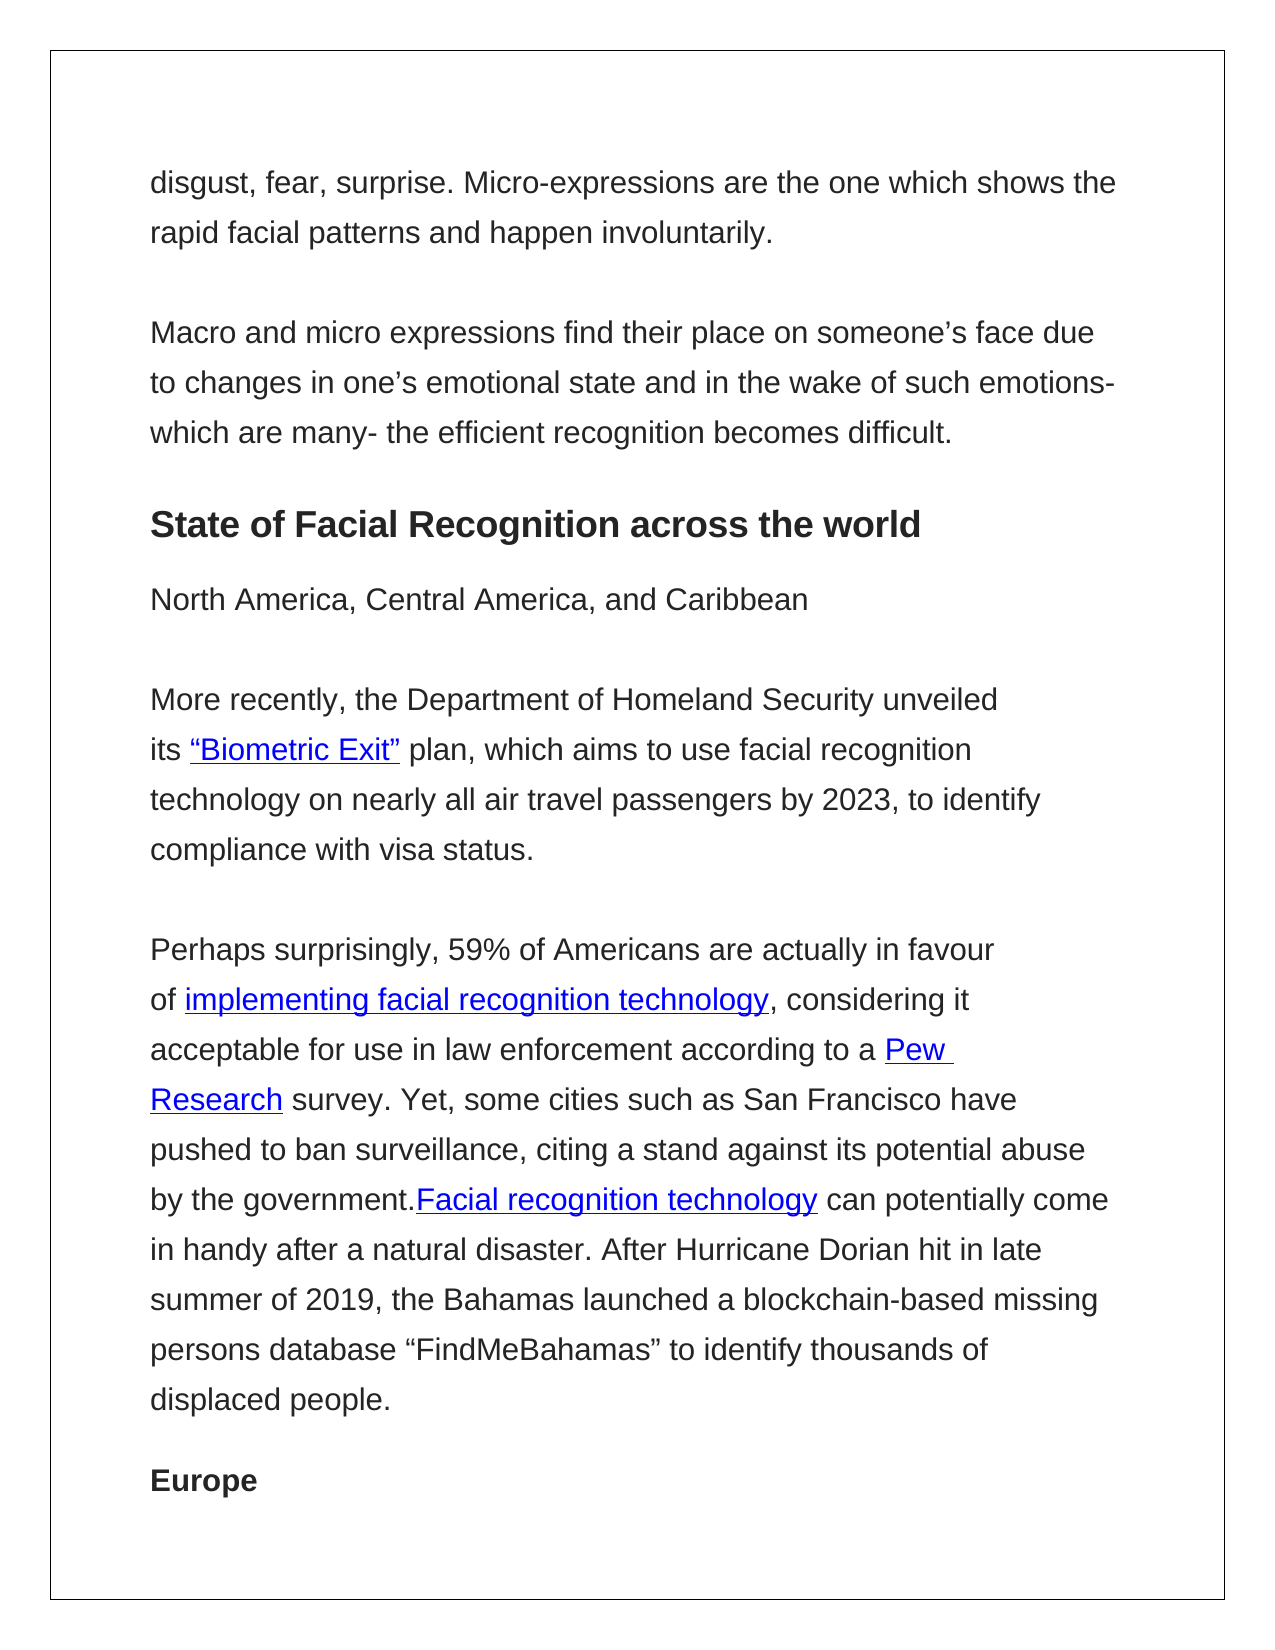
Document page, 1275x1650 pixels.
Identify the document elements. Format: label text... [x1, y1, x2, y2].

text Macro and micro expressions find their place on someone’s face due to changes in one’s emotional state and in the wake of such emotions- which are many- the efficient recognition becomes difficult. [150, 300, 1125, 450]
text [150, 150, 1125, 250]
text State of Facial Recognition across the world [150, 499, 1125, 546]
text More recently, the Department of Homeland Security unveiled its “Biometric Exit” plan, which aims to use facial recognition technology on nearly all air travel passengers by 2023, to identify compliance with visa status. [150, 667, 1125, 867]
text North America, Central America, and Caribbean [150, 567, 1125, 617]
text Perhaps surprisingly, 59% of Americans are actually in favour of implementing facial recognition technology, considering it acceptable for use in law enforcement according to a Pew Research survey. Yet, some cities such as San Francisco have pushed to ban surveillance, citing a stand against its potential abuse by the government.Facial recognition technology can potentially come in handy after a natural disaster. After Hurricane Dorian hit in late summer of 2019, the Bahamas launched a blockchain-based missing persons database “FindMeBahamas” to identify thousands of displaced people. [150, 917, 1125, 1417]
text Europe [150, 1460, 1125, 1498]
